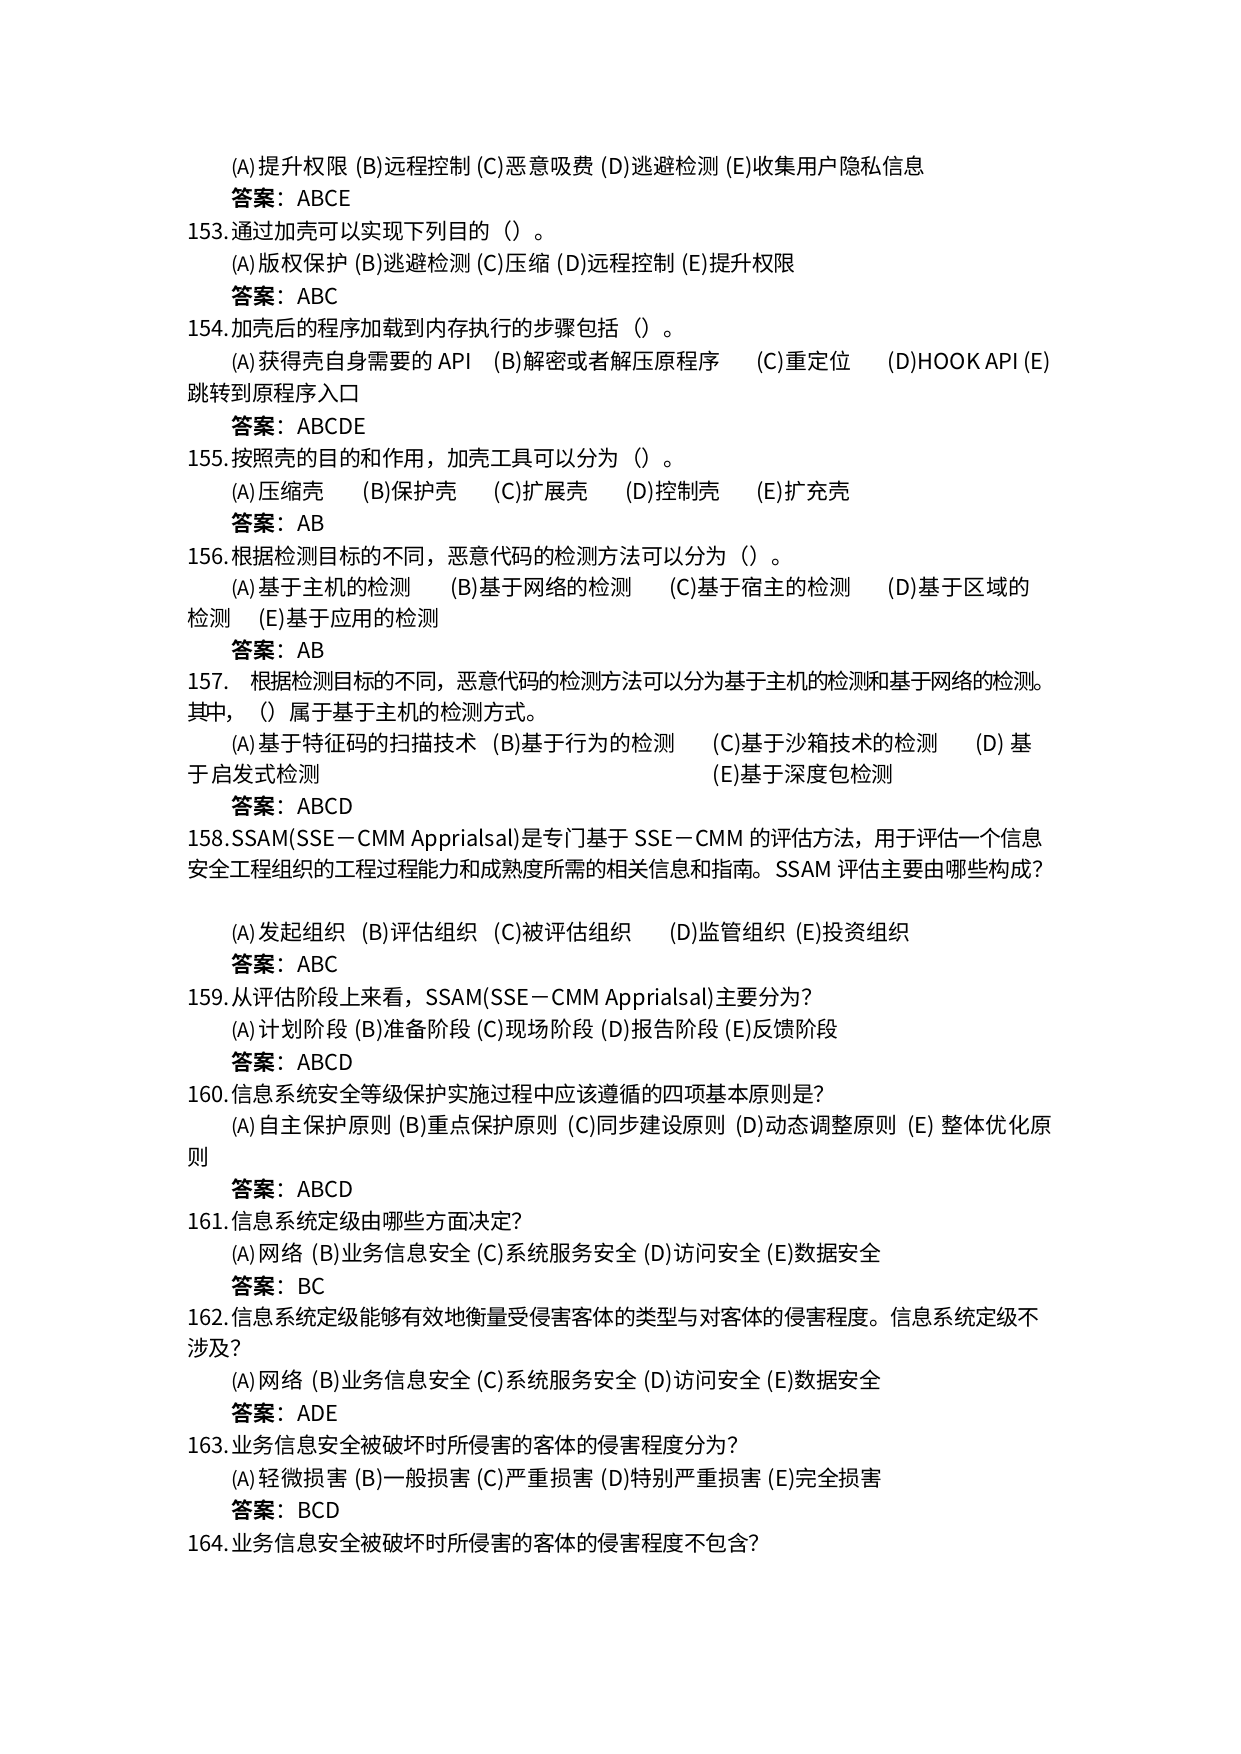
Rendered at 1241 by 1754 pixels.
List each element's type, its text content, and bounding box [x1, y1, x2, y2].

list 按照壳的目的和作用，加壳工具可以分为（）。 [187, 441, 1082, 473]
list 加壳后的程序加载到内存执行的步骤包括（）。 [187, 311, 1082, 343]
text 答案：ABCDE [231, 408, 1082, 441]
list 网络 (B)业务信息安全 (C)系统服务安全 (D)访问安全 (E)数据安全 [231, 1363, 1082, 1395]
list 基于主机的检测 (B)基于网络的检测 (C)基于宿主的检测 (D)基于区域的检测 (E)基于应用的检测 [187, 571, 1053, 633]
list 根据检测目标的不同，恶意代码的检测方法可以分为（）。 [187, 538, 1082, 571]
list 版权保护 (B)逃避检测 (C)压缩 (D)远程控制 (E)提升权限 [231, 246, 1082, 278]
list 自主保护原则 (B)重点保护原则 (C)同步建设原则 (D)动态调整原则 (E) 整体优化原则 [187, 1109, 1053, 1171]
list 信息系统定级由哪些方面决定？ [187, 1203, 1082, 1236]
text 答案：BC [231, 1268, 1082, 1301]
list 压缩壳 (B)保护壳 (C)扩展壳 (D)控制壳 (E)扩充壳 [231, 473, 1082, 506]
list 获得壳自身需要的 API (B)解密或者解压原程序 (C)重定位 (D)HOOK API (E) [231, 343, 1082, 376]
text 答案：AB [231, 506, 1082, 538]
list 发起组织 (B)评估组织 (C)被评估组织 (D)监管组织 (E)投资组织 [231, 914, 1082, 947]
text 答案：ADE [231, 1395, 1082, 1428]
list 基于特征码的扫描技术 (B)基于行为的检测 (C)基于沙箱技术的检测 (D) 基于启发式检测 (E)基于深度包检测 [187, 727, 1056, 789]
list 业务信息安全被破坏时所侵害的客体的侵害程度分为？ [187, 1428, 1082, 1460]
list 通过加壳可以实现下列目的（）。 [187, 213, 1082, 246]
text 答案：ABCD [231, 1044, 1082, 1077]
text 答案：BCD [231, 1493, 1082, 1525]
list 计划阶段 (B)准备阶段 (C)现场阶段 (D)报告阶段 (E)反馈阶段 [231, 1012, 1082, 1044]
list SSAM(SSE－CMM Apprialsal)是专门基于 SSE－CMM 的评估方法，用于评估一个信息安全工程组织的工程过程能力和成熟度所需的相关信息和指南。SSAM 评估主要由哪些构成？ [187, 821, 1054, 883]
list 从评估阶段上来看，SSAM(SSE－CMM Apprialsal)主要分为？ [187, 979, 1082, 1012]
text 答案：ABC [231, 278, 1082, 311]
text 答案：ABC [231, 947, 1082, 979]
text 答案：AB [231, 633, 1082, 665]
text 跳转到原程序入口 [187, 376, 1082, 408]
list 提升权限 (B)远程控制 (C)恶意吸费 (D)逃避检测 (E)收集用户隐私信息 [231, 148, 1082, 181]
list 根据检测目标的不同，恶意代码的检测方法可以分为基于主机的检测和基于网络的检测。其中，（）属于基于主机的检测方式。 [187, 665, 1071, 727]
list 业务信息安全被破坏时所侵害的客体的侵害程度不包含？ [187, 1525, 1082, 1558]
text 答案：ABCE [231, 181, 1082, 213]
text 答案：ABCD [231, 789, 1082, 821]
list 轻微损害 (B)一般损害 (C)严重损害 (D)特别严重损害 (E)完全损害 [231, 1460, 1082, 1493]
list 信息系统安全等级保护实施过程中应该遵循的四项基本原则是？ [187, 1077, 1082, 1109]
list 信息系统定级能够有效地衡量受侵害客体的类型与对客体的侵害程度。信息系统定级不涉及？ [187, 1301, 1054, 1363]
text 答案：ABCD [231, 1171, 1082, 1203]
list 网络 (B)业务信息安全 (C)系统服务安全 (D)访问安全 (E)数据安全 [231, 1236, 1082, 1268]
